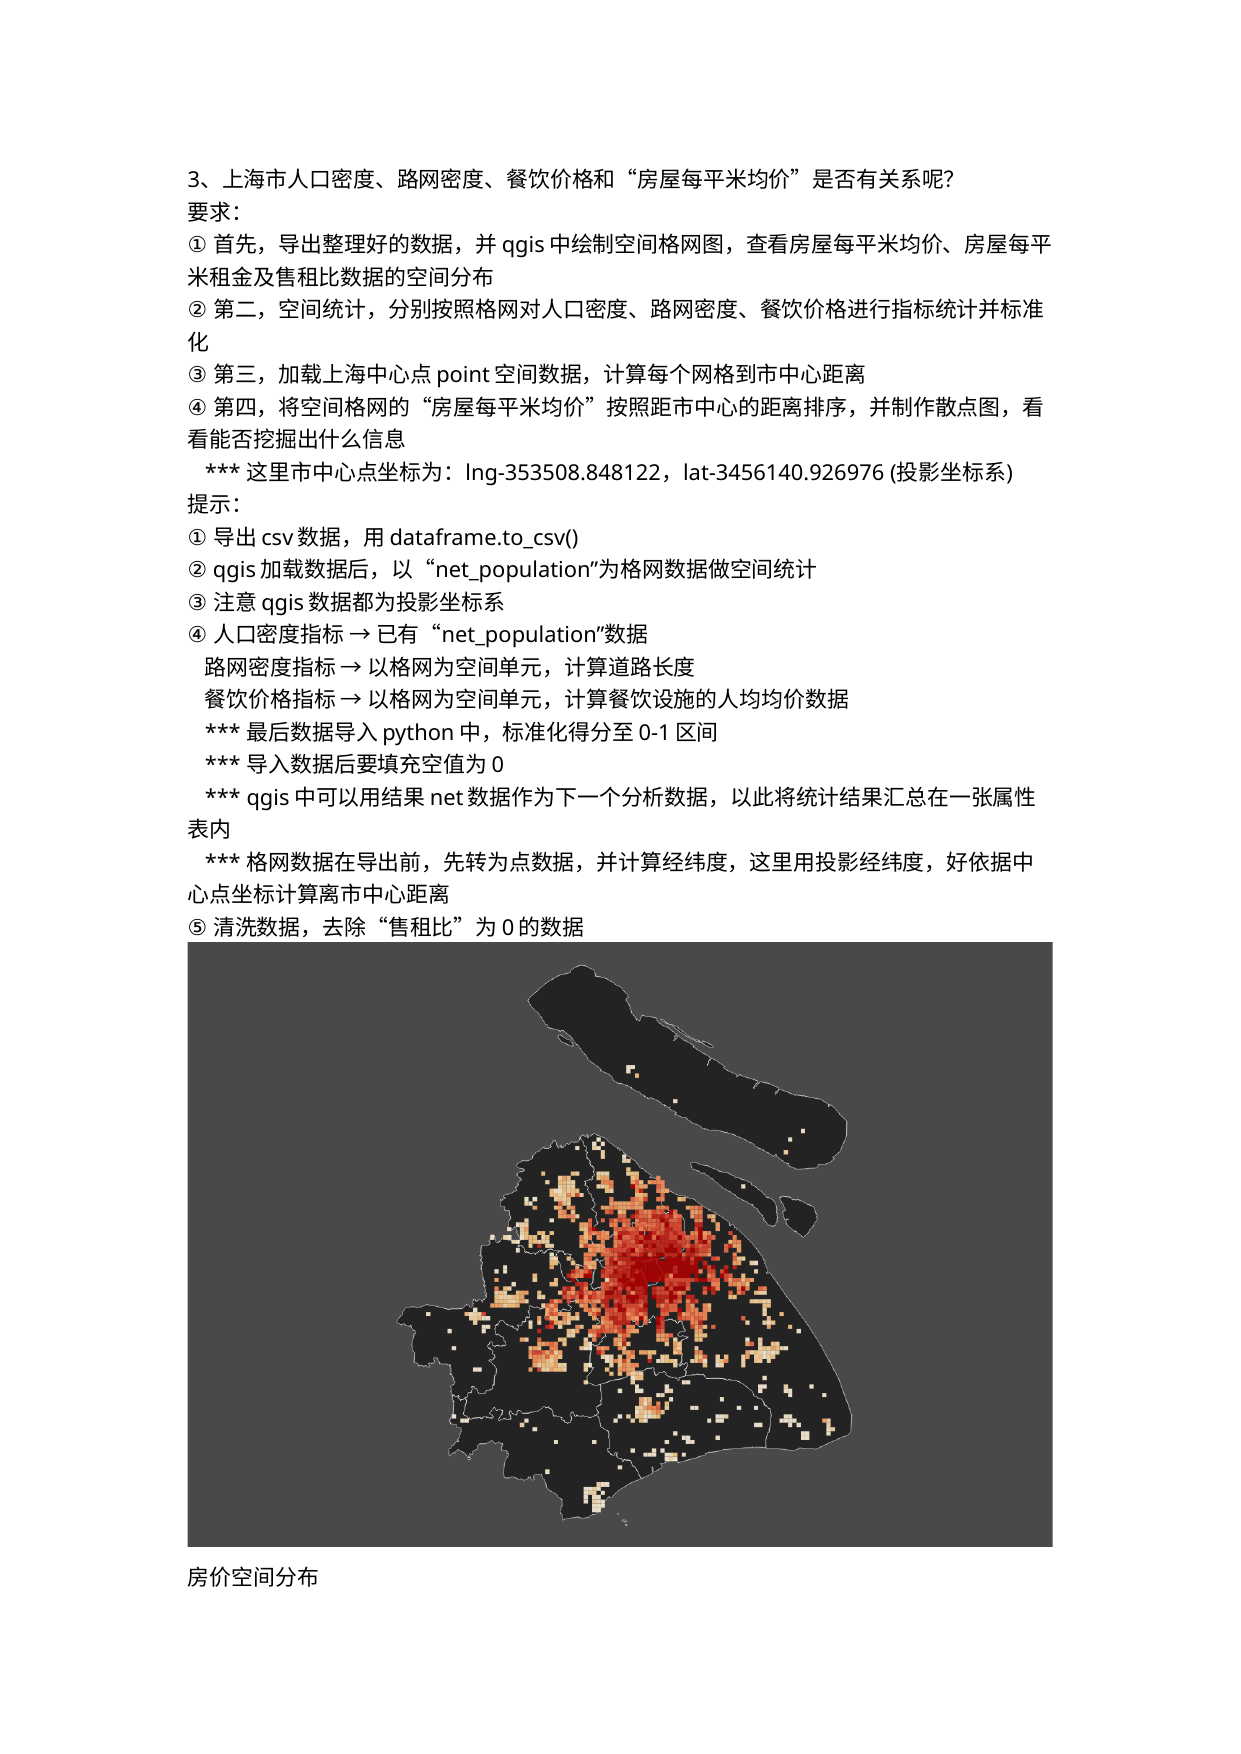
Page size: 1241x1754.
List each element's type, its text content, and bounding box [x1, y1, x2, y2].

text 路网密度指标 → 以格网为空间单元，计算道路长度 [187, 649, 1053, 682]
text 要求： [187, 194, 1053, 227]
text ④ 第四，将空间格网的“房屋每平米均价”按照距市中心的距离排序，并制作散点图，看看能否挖掘出什么信息 [187, 389, 1053, 454]
text ③ 第三，加载上海中心点point空间数据，计算每个网格到市中心距离 [187, 357, 1053, 389]
text 房价空间分布 [187, 1559, 1053, 1592]
text *** 格网数据在导出前，先转为点数据，并计算经纬度，这里用投影经纬度，好依据中心点坐标计算离市中心距离 [187, 844, 1053, 909]
text *** 导入数据后要填充空值为0 [187, 747, 1053, 779]
text ⑤ 清洗数据，去除“售租比”为0的数据 [187, 909, 1053, 942]
text ② 第二，空间统计，分别按照格网对人口密度、路网密度、餐饮价格进行指标统计并标准化 [187, 292, 1053, 357]
text 提示： [187, 487, 1053, 519]
text 3、上海市人口密度、路网密度、餐饮价格和“房屋每平米均价”是否有关系呢？ [187, 162, 1053, 194]
picture [187, 942, 1053, 1547]
text *** 最后数据导入python中，标准化得分至0-1区间 [187, 714, 1053, 747]
text ① 首先，导出整理好的数据，并qgis中绘制空间格网图，查看房屋每平米均价、房屋每平米租金及售租比数据的空间分布 [187, 227, 1053, 292]
text ① 导出csv数据，用dataframe.to_csv() [187, 519, 1053, 552]
text ④ 人口密度指标 → 已有“net_population”数据 [187, 617, 1053, 649]
text *** qgis中可以用结果net数据作为下一个分析数据，以此将统计结果汇总在一张属性表内 [187, 779, 1053, 844]
text ③ 注意qgis数据都为投影坐标系 [187, 584, 1053, 617]
text ② qgis加载数据后，以“net_population”为格网数据做空间统计 [187, 552, 1053, 584]
text 餐饮价格指标 → 以格网为空间单元，计算餐饮设施的人均均价数据 [187, 682, 1053, 714]
text *** 这里市中心点坐标为：lng-353508.848122，lat-3456140.926976 (投影坐标系) [187, 454, 1053, 487]
